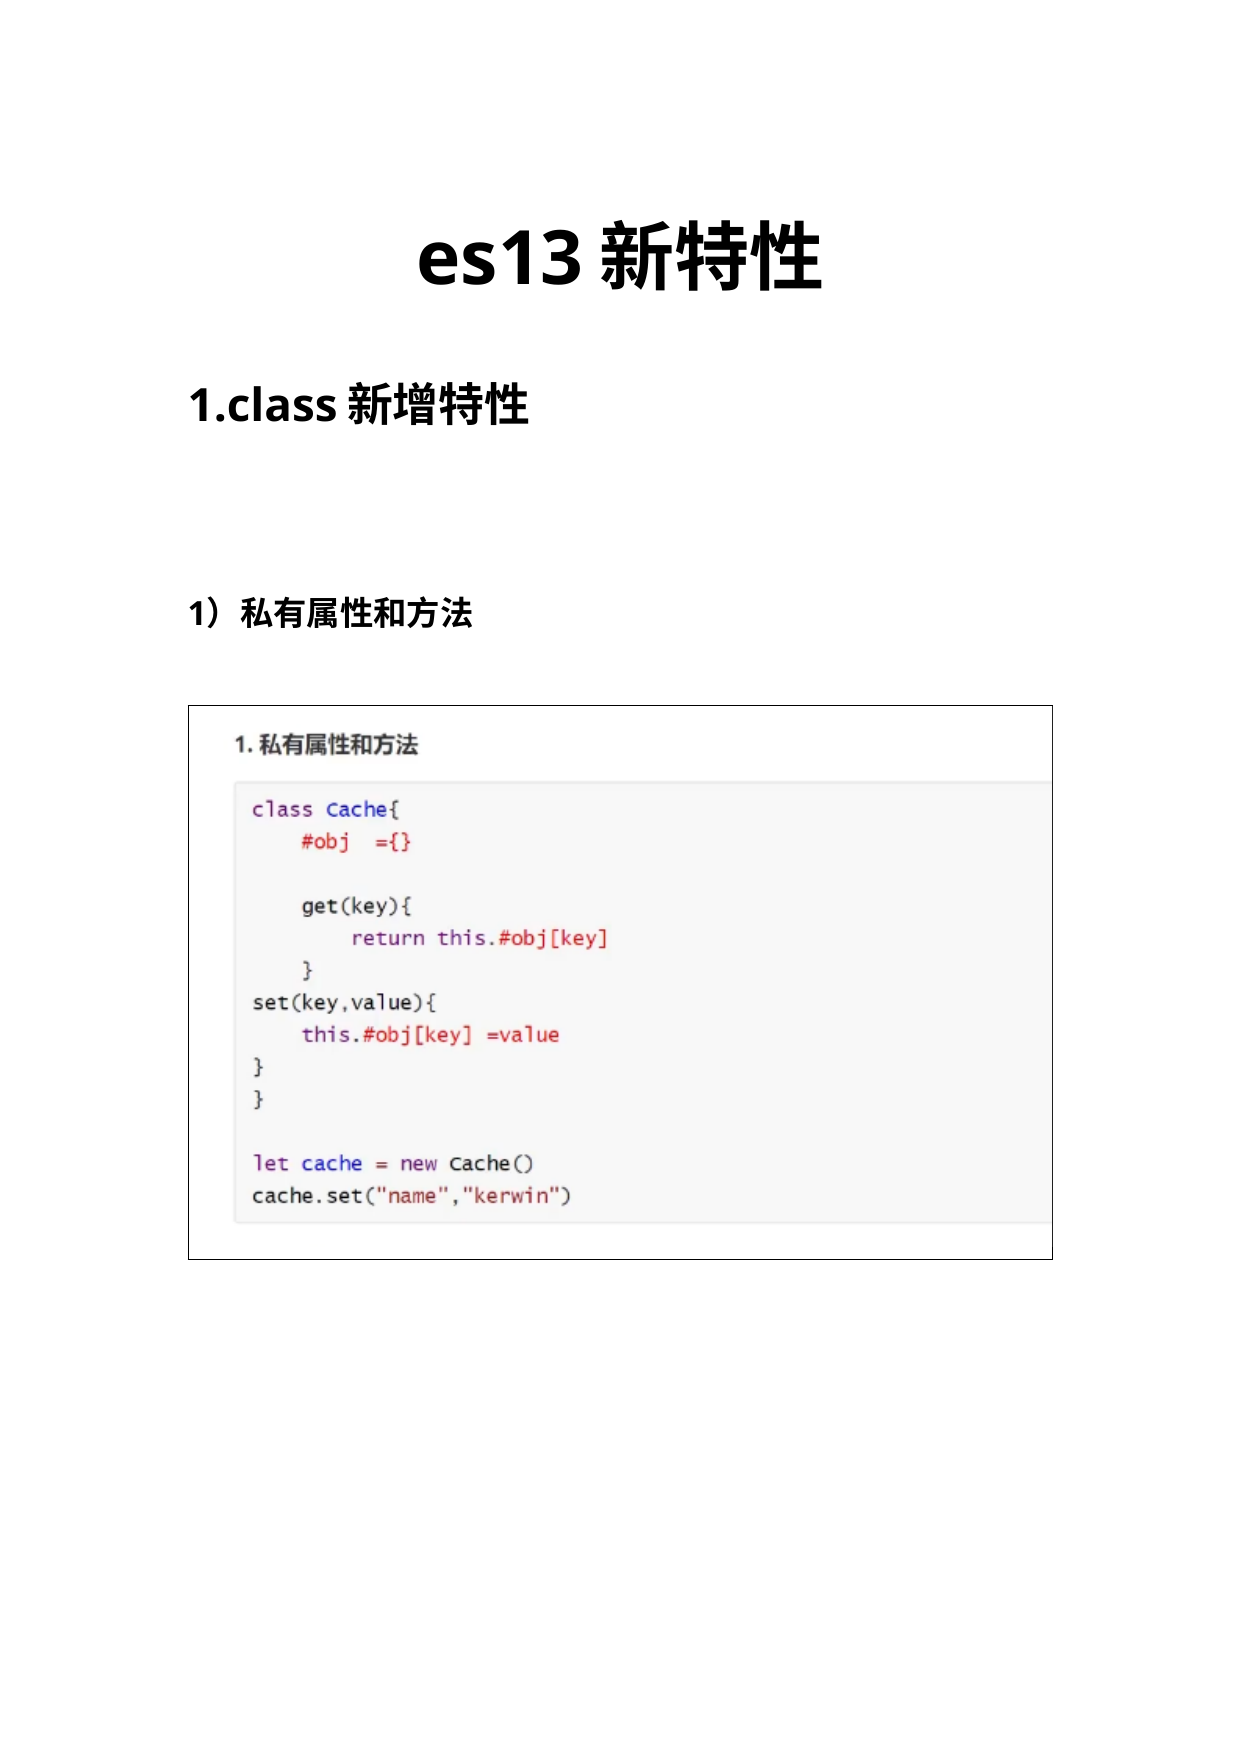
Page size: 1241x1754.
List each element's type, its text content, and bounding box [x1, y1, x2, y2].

table_header [189, 706, 1052, 1259]
title es13新特性 [187, 187, 1053, 317]
subtitle 1）私有属性和方法 [187, 578, 1053, 643]
subtitle 1.class新增特性 [187, 352, 1053, 450]
picture [199, 706, 1053, 1247]
